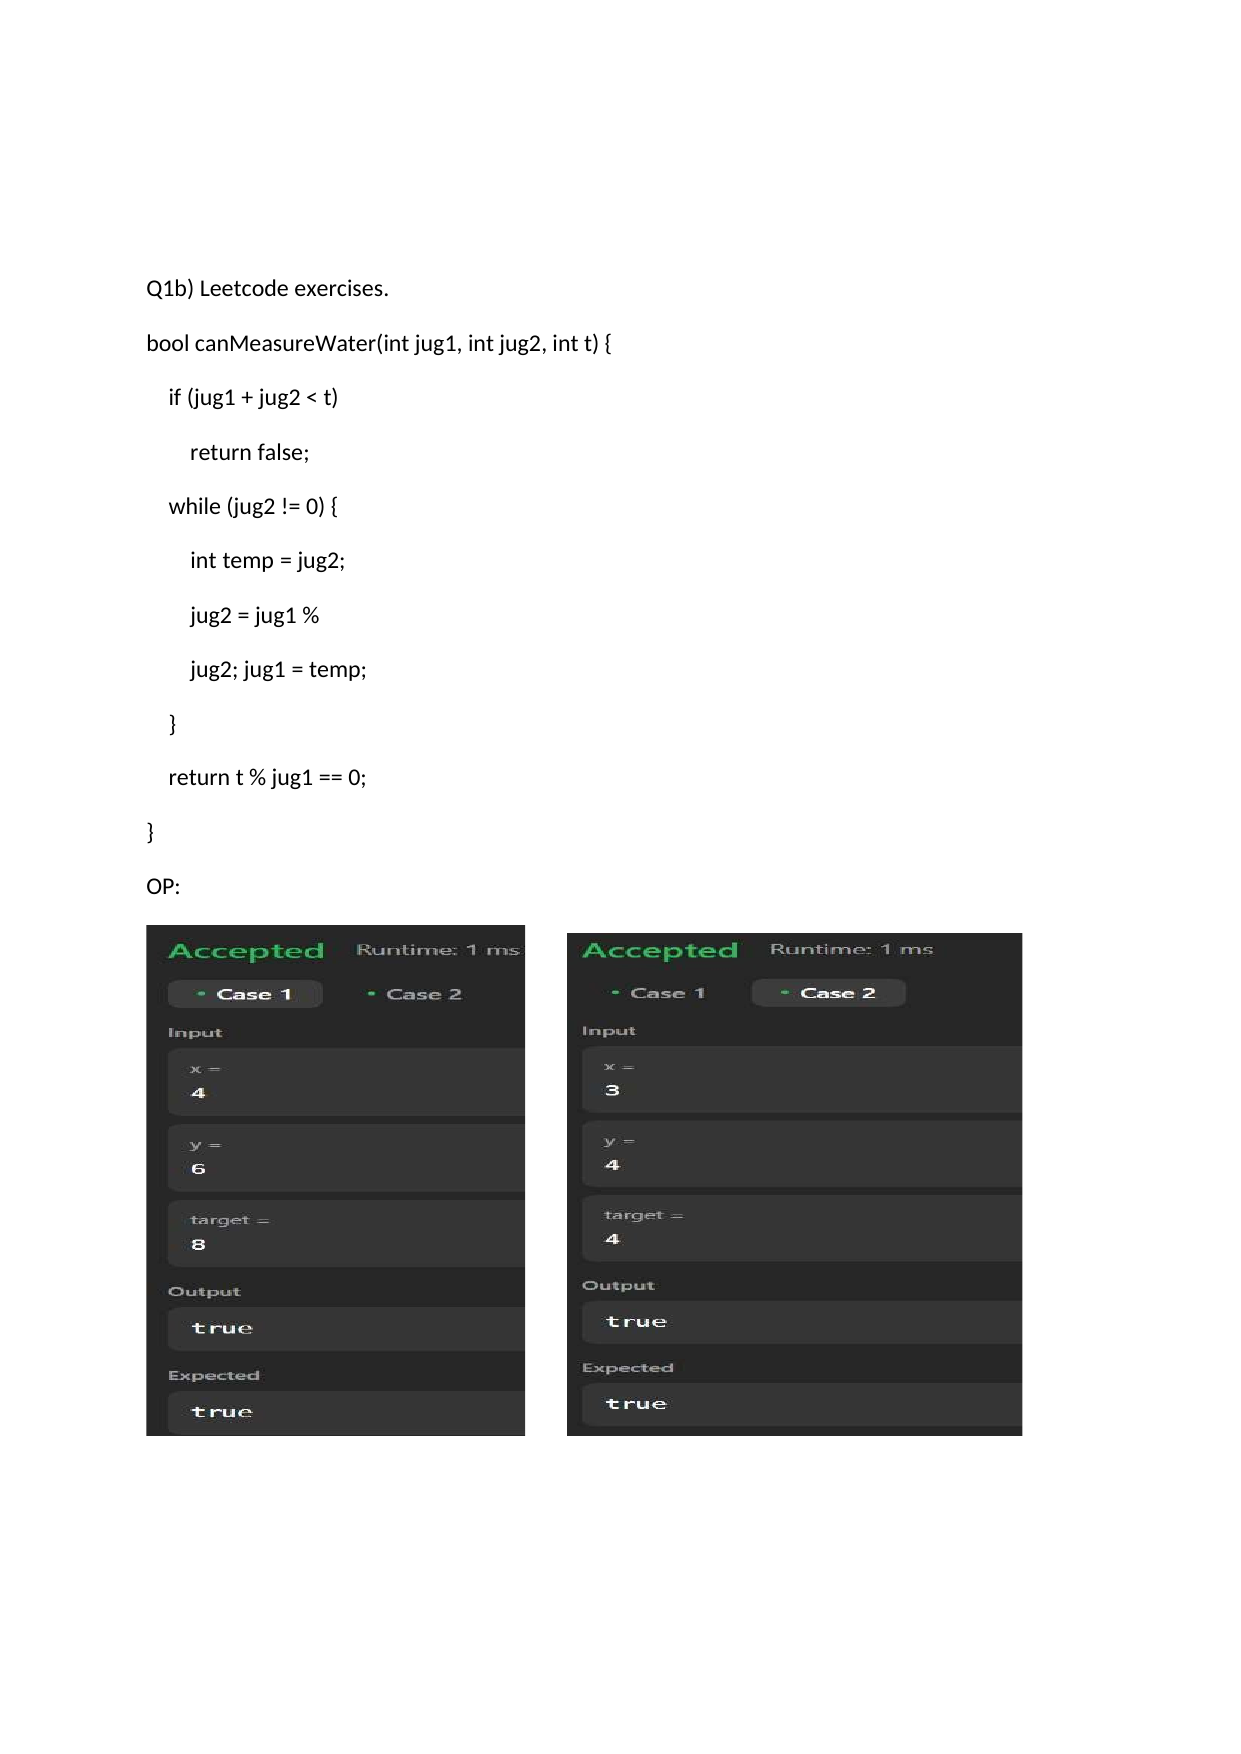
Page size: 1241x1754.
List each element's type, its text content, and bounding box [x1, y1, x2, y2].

text OP: [146, 871, 1198, 900]
picture [146, 925, 526, 1436]
text int temp = jug2; jug2 = jug1 % jug2; jug1 = temp; [190, 545, 372, 683]
picture [567, 933, 1023, 1436]
text bool canMeasureWater(int jug1, int jug2, int t) { if (jug1 + jug2 < t) [146, 328, 614, 411]
text return false; while (jug2 != 0) { [168, 437, 359, 520]
text Q1b) Leetcode exercises. [146, 273, 1198, 302]
text } [146, 817, 1198, 846]
text return t % jug1 == 0; [168, 762, 1198, 791]
text } [168, 709, 1198, 738]
